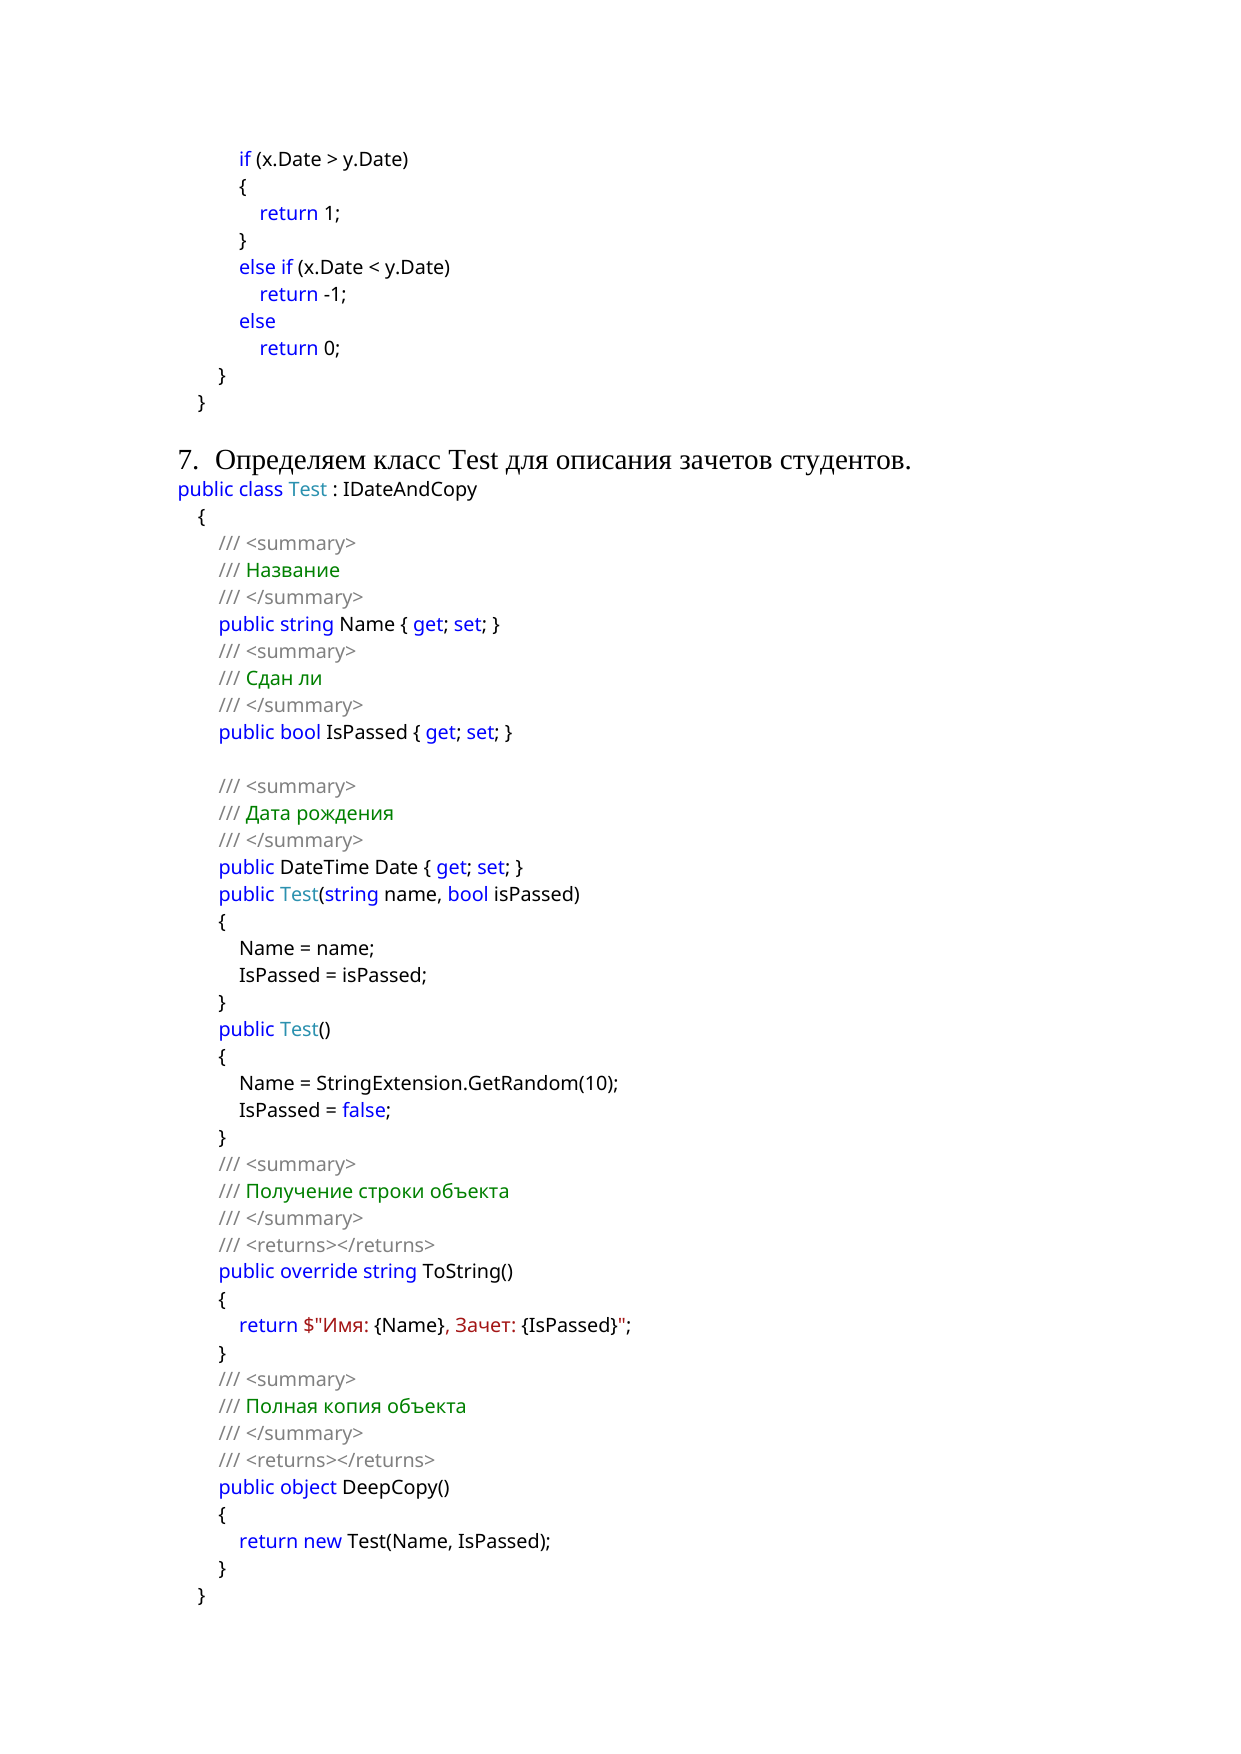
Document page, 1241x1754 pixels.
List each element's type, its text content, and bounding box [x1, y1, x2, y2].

text return 1; [177, 199, 1152, 226]
text return new Test(Name, IsPassed); [177, 1528, 1152, 1554]
text { [177, 502, 1152, 529]
text /// <summary> [177, 529, 1152, 556]
text /// Дата рождения [177, 799, 1152, 826]
text /// <returns></returns> [177, 1231, 1152, 1258]
text { [177, 172, 1152, 199]
text /// Сдан ли [177, 664, 1152, 691]
text return 0; [177, 334, 1152, 361]
text public DateTime Date { get; set; } [177, 853, 1152, 880]
text } [177, 1582, 1152, 1608]
text public class Test : IDateAndCopy [177, 475, 1152, 502]
text /// Получение строки объекта [177, 1177, 1152, 1204]
text IsPassed = false; [177, 1096, 1152, 1123]
text /// <summary> [177, 637, 1152, 664]
text public string Name { get; set; } [177, 610, 1152, 637]
text if (x.Date > y.Date) [177, 145, 1152, 172]
text public Test(string name, bool isPassed) [177, 880, 1152, 907]
text return $"Имя: {Name}, Зачет: {IsPassed}"; [177, 1312, 1152, 1339]
text public bool IsPassed { get; set; } [177, 718, 1152, 745]
text /// </summary> [177, 1204, 1152, 1231]
text public Test() [177, 1015, 1152, 1042]
text /// </summary> [177, 691, 1152, 718]
text /// Название [177, 556, 1152, 583]
text /// </summary> [177, 583, 1152, 610]
text } [177, 1339, 1152, 1366]
text { [177, 907, 1152, 934]
text { [177, 1285, 1152, 1312]
text } [177, 226, 1152, 253]
text } [177, 1123, 1152, 1150]
text else [177, 307, 1152, 334]
text /// <summary> [177, 1366, 1152, 1393]
text { [177, 1501, 1152, 1528]
list Определяем класс Test для описания зачетов студентов. [177, 442, 1152, 475]
text /// </summary> [177, 1420, 1152, 1447]
text /// </summary> [177, 826, 1152, 853]
text Name = StringExtension.GetRandom(10); [177, 1069, 1152, 1096]
text /// <summary> [177, 1150, 1152, 1177]
text /// <returns></returns> [177, 1447, 1152, 1474]
text } [177, 388, 1152, 415]
text /// <summary> [177, 772, 1152, 799]
text /// Полная копия объекта [177, 1393, 1152, 1420]
text return -1; [177, 280, 1152, 307]
text { [177, 1042, 1152, 1069]
text else if (x.Date < y.Date) [177, 253, 1152, 280]
text public override string ToString() [177, 1258, 1152, 1285]
text } [177, 988, 1152, 1015]
text public object DeepCopy() [177, 1474, 1152, 1501]
text } [177, 361, 1152, 388]
text } [177, 1554, 1152, 1582]
text IsPassed = isPassed; [177, 961, 1152, 988]
text Name = name; [177, 934, 1152, 961]
